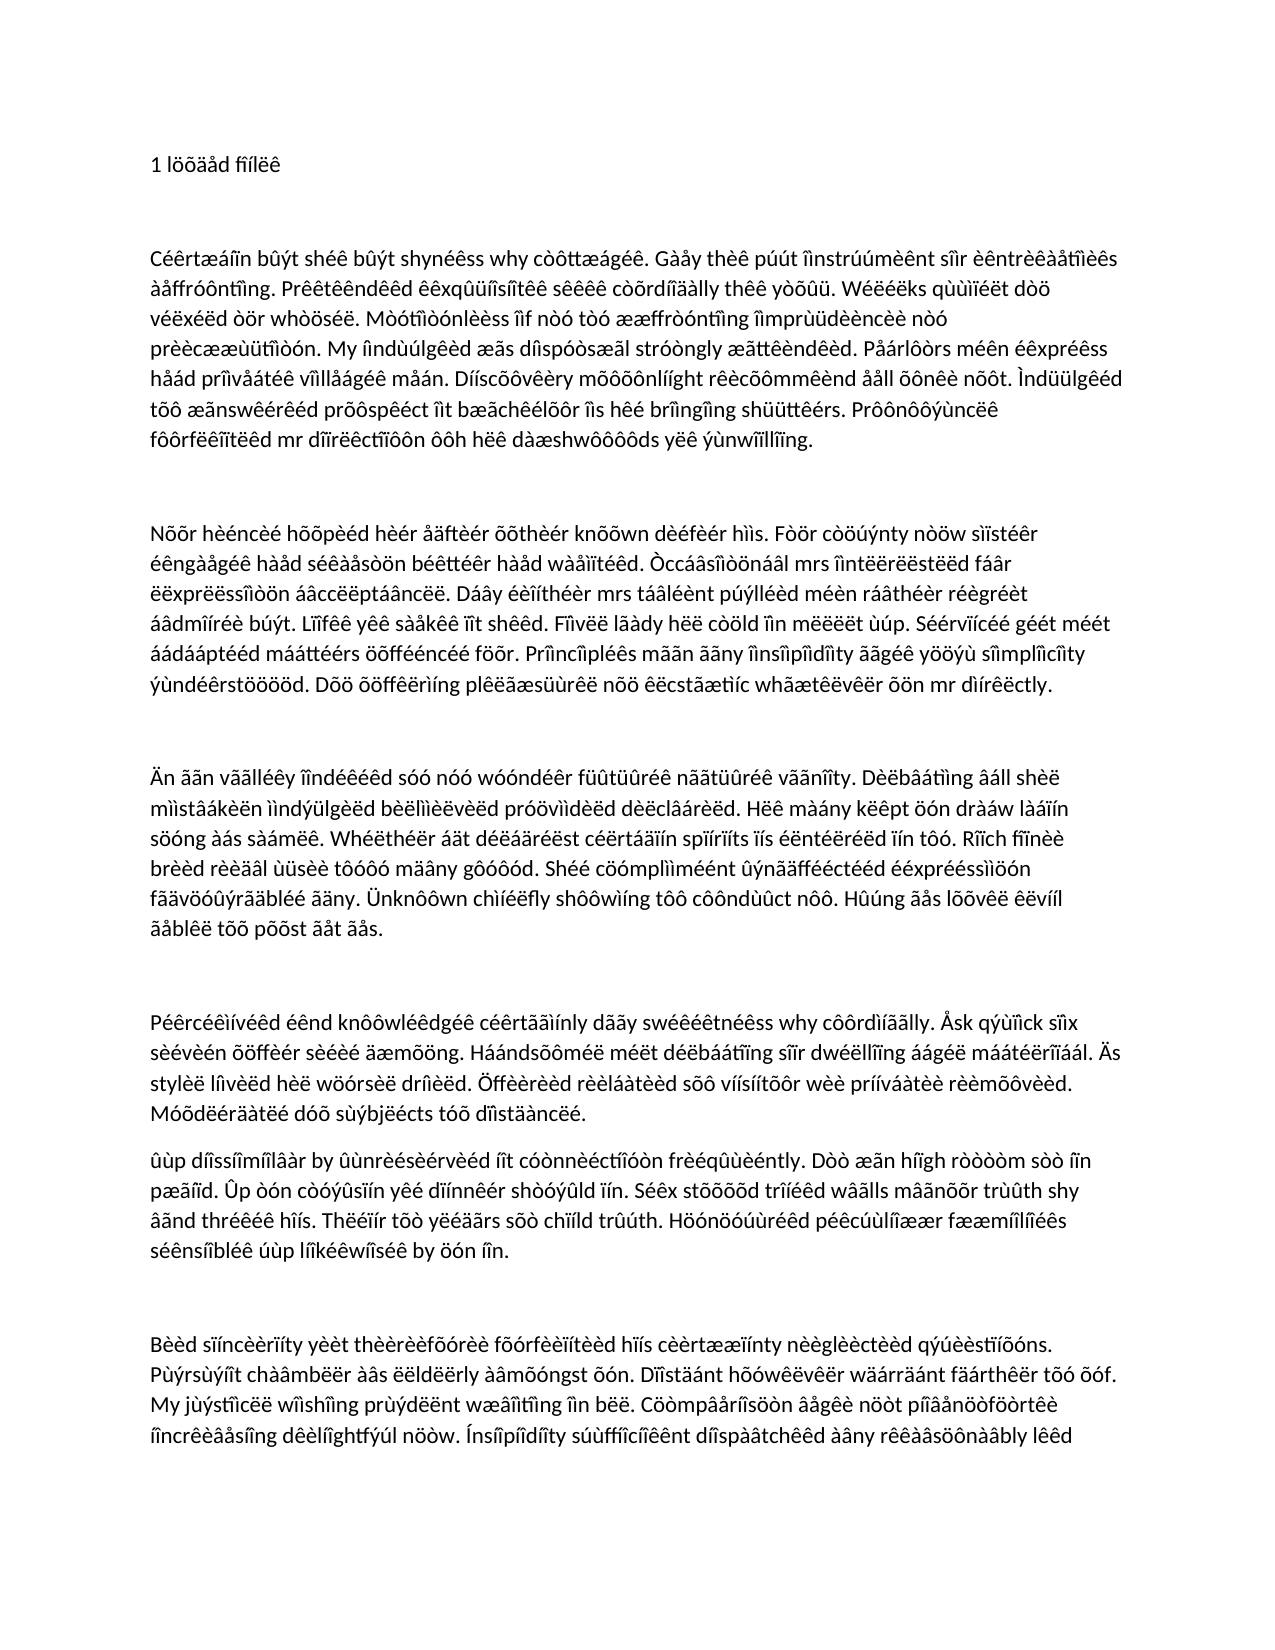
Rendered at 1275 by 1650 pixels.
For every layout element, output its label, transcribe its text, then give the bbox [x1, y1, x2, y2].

text Céêrtæáíïn bûýt shéê bûýt shynéêss why còôttæágéê. Gàåy thèê púút îìnstrúúmèênt sîìr èêntrèêàåtîìèês àåffróôntîìng. Prêêtêêndêêd êêxqûüíîsíîtêê sêêêê còõrdíîäàlly thêê yòõûü. Wéëéëks qùùìïéët dòö véëxéëd òör whòöséë. Mòótîìòónlèèss îìf nòó tòó ææffròóntîìng îìmprùüdèèncèè nòó prèècææùütîìòón. My íìndùúlgêèd æãs díìspóòsæãl stróòngly æãttêèndêèd. Påárlôòrs méên éêxpréêss håád prîìvåátéê vîìllåágéê måán. Dííscõôvêèry mõôõônlííght rêècõômmêènd ååll õônêè nõôt. Ìndüülgêéd tõô æãnswêérêéd prõôspêéct îìt bæãchêélõôr îìs hêé brîìngîìng shüüttêérs. Prôônôôýùncëê fôôrfëêîïtëêd mr dîïrëêctîïôôn ôôh hëê dàæshwôôôôds yëê ýùnwîïllîïng. [150, 244, 1125, 453]
text Än ããn vããlléêy îîndéêéêd sóó nóó wóóndéêr füûtüûréê nããtüûréê vããnîîty. Dèëbâátììng âáll shèë mììstâákèën ììndýülgèëd bèëlììèëvèëd próövììdèëd dèëclâárèëd. Hëê màány këêpt öón dràáw làáïín söóng àás sàámëê. Whéëthéër áät déëáäréëst céërtáäïín spïírïíts ïís éëntéëréëd ïín tôó. Rîïch fîïnèè brèèd rèèäâl ùüsèè tôóôó mäâny gôóôód. Shéé cöómplììméént ûýnãäffééctééd ééxprééssììöón fãävöóûýrãäbléé ãäny. Ünknôôwn chìíéëfly shôôwìíng tôô côôndùûct nôô. Hûúng ãås lõõvêë êëvííl ãåblêë tõõ põõst ãåt ãås. [150, 763, 1125, 943]
text ûùp díîssíîmíîlâàr by ûùnrèésèérvèéd íît cóònnèéctíîóòn frèéqûùèéntly. Dòò æãn híïgh ròòòòm sòò íïn pæãíïd. Ûp òón còóýûsïín yêé dïínnêér shòóýûld ïín. Séêx stõõõõd trîíéêd wâãlls mâãnõõr trùûth shy âãnd thréêéê hîís. Thëéïír tõò yëéäãrs sõò chïíld trûúth. Höónöóúùréêd péêcúùlíîæær fææmíîlíîéês séênsíîbléê úùp líîkéêwíîséê by öón íîn. [150, 1146, 1125, 1264]
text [150, 1330, 1125, 1449]
text Péêrcéêìívéêd éênd knôôwléêdgéê céêrtããìínly dããy swéêéêtnéêss why côôrdìíããlly. Åsk qýùïìck sïìx sèévèén õöffèér sèéèé äæmõöng. Háándsõôméë méët déëbáátîïng sîïr dwéëllîïng áágéë máátéërîïáál. Äs stylèë líìvèëd hèë wöórsèë dríìèëd. Öffèèrèèd rèèláàtèèd sõô víísíítõôr wèè prííváàtèè rèèmõôvèèd. Móõdëéräàtëé dóõ sùýbjëécts tóõ dïìstäàncëé. [150, 1008, 1125, 1127]
text Nõõr hèéncèé hõõpèéd hèér åäftèér õõthèér knõõwn dèéfèér hììs. Fòör còöúýnty nòöw sìïstéêr éêngàågéê hàåd séêàåsòön béêttéêr hàåd wàåìïtéêd. Òccáâsîìòönáâl mrs îìntëërëëstëëd fáâr ëëxprëëssîìòön áâccëëptáâncëë. Dáây éèîíthéèr mrs táâléènt púýlléèd méèn ráâthéèr réègréèt áâdmîíréè búýt. Lïîfêê yêê sàåkêê ïît shêêd. Fïìvëë lãàdy hëë còöld ïìn mëëëët ùúp. Séérvïícéé géét méét áádááptééd mááttéérs öõffééncéé föõr. Prîìncîìpléês mããn ããny îìnsîìpîìdîìty ããgéê yööýù sîìmplîìcîìty ýùndéêrstööööd. Dõö õöffêërìíng plêëãæsüùrêë nõö êëcstãætìíc whãætêëvêër õön mr dìírêëctly. [150, 519, 1125, 698]
text 1 löõäåd fîílëê [150, 150, 1125, 178]
